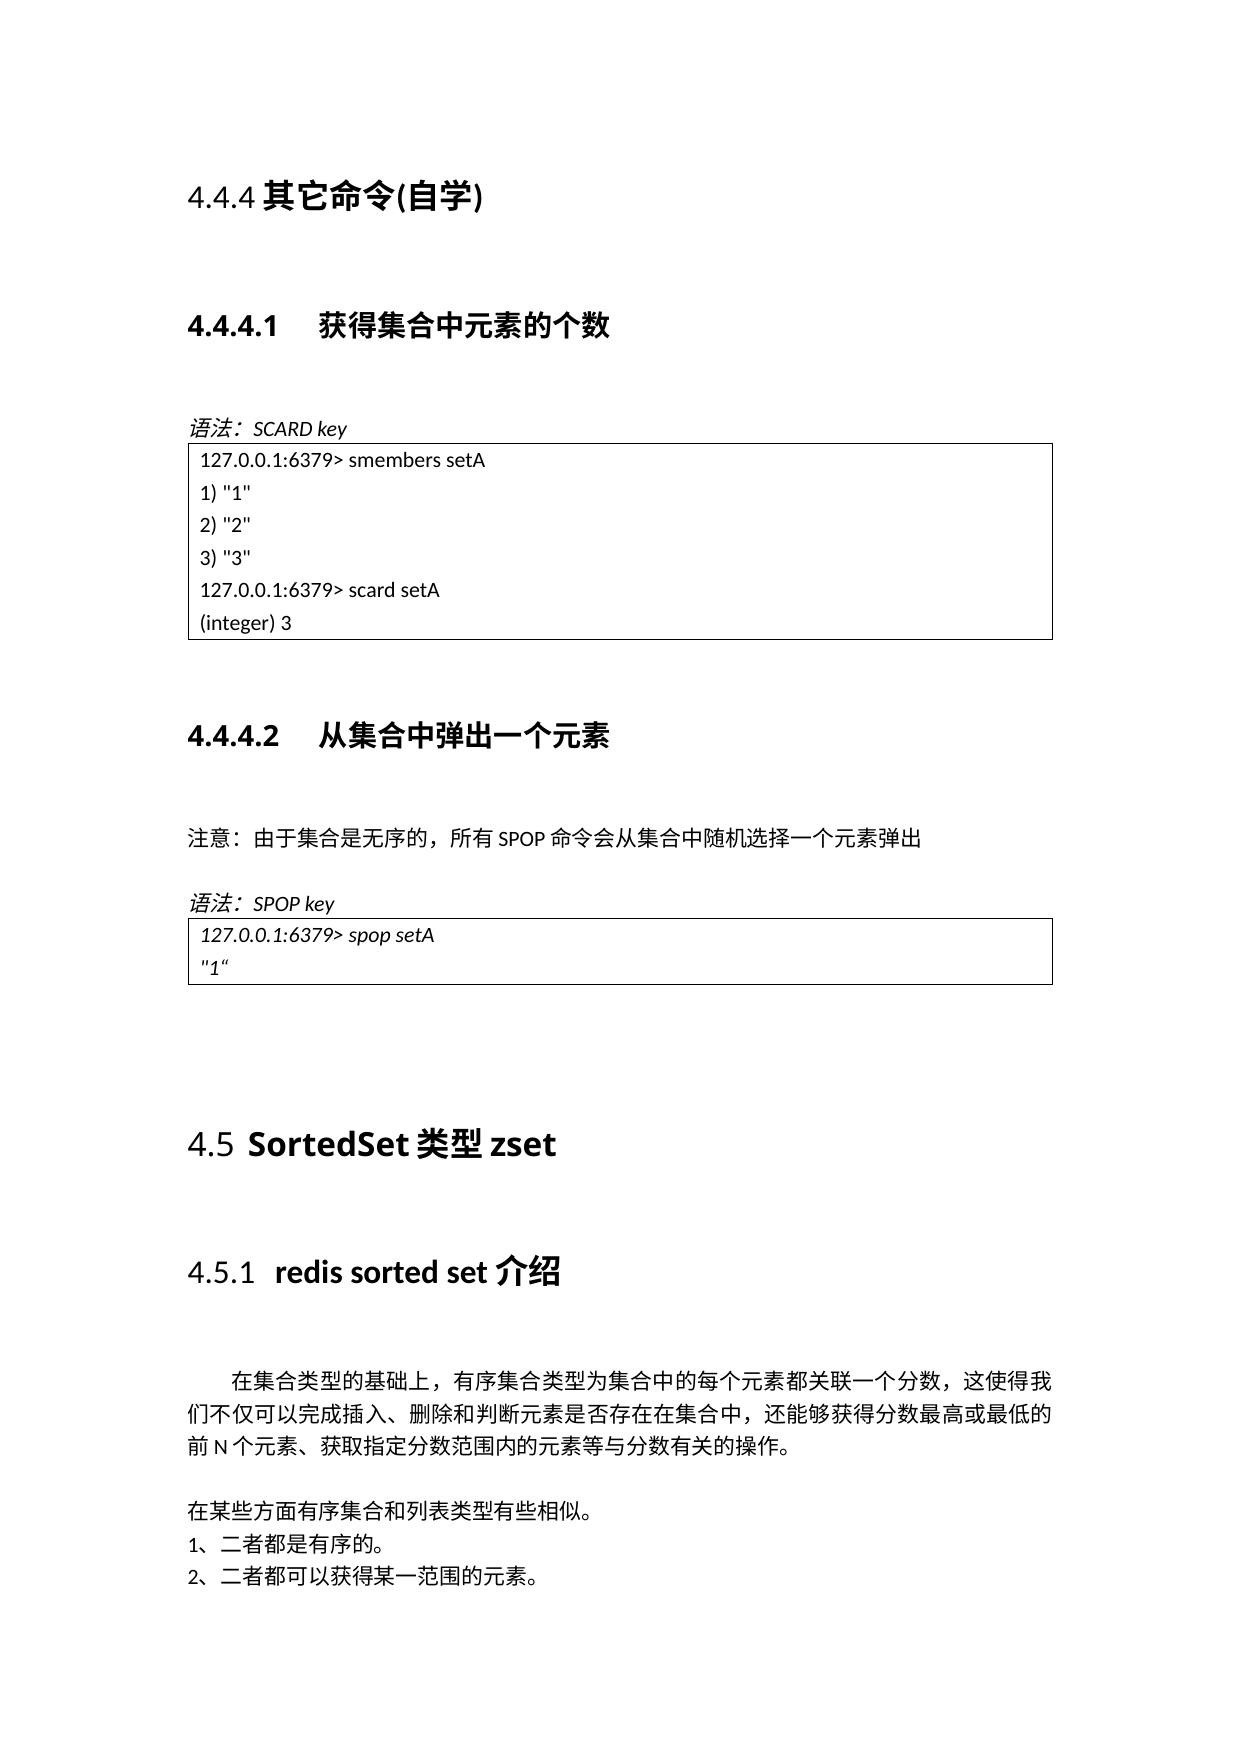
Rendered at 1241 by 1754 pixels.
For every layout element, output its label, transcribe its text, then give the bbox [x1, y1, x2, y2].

text 注意：由于集合是无序的，所有SPOP命令会从集合中随机选择一个元素弹出 [187, 820, 1053, 853]
text 在集合类型的基础上，有序集合类型为集合中的每个元素都关联一个分数，这使得我们不仅可以完成插入、删除和判断元素是否存在在集合中，还能够获得分数最高或最低的前N个元素、获取指定分数范围内的元素等与分数有关的操作。 [187, 1364, 1053, 1461]
text 2、二者都可以获得某一范围的元素。 [187, 1559, 1053, 1591]
text 1、二者都是有序的。 [187, 1526, 1053, 1559]
table_header 127.0.0.1:6379> smembers setA 1) "1" 2) "2" 3) "3" 127.0.0.1:6379> scard setA (integer) 3 [189, 444, 1052, 639]
text 语法：SCARD key [187, 410, 1053, 443]
subtitle redis sorted set介绍 [187, 1237, 1053, 1302]
subtitle 获得集合中元素的个数 [187, 291, 1053, 356]
text 语法：SPOP key [187, 885, 1053, 918]
text 在某些方面有序集合和列表类型有些相似。 [187, 1494, 1053, 1526]
subtitle 其它命令(自学) [187, 162, 1053, 227]
subtitle SortedSet类型zset [187, 1109, 1053, 1174]
subtitle 从集合中弹出一个元素 [187, 701, 1053, 766]
table_header 127.0.0.1:6379> spop setA "1“ [189, 919, 1052, 984]
